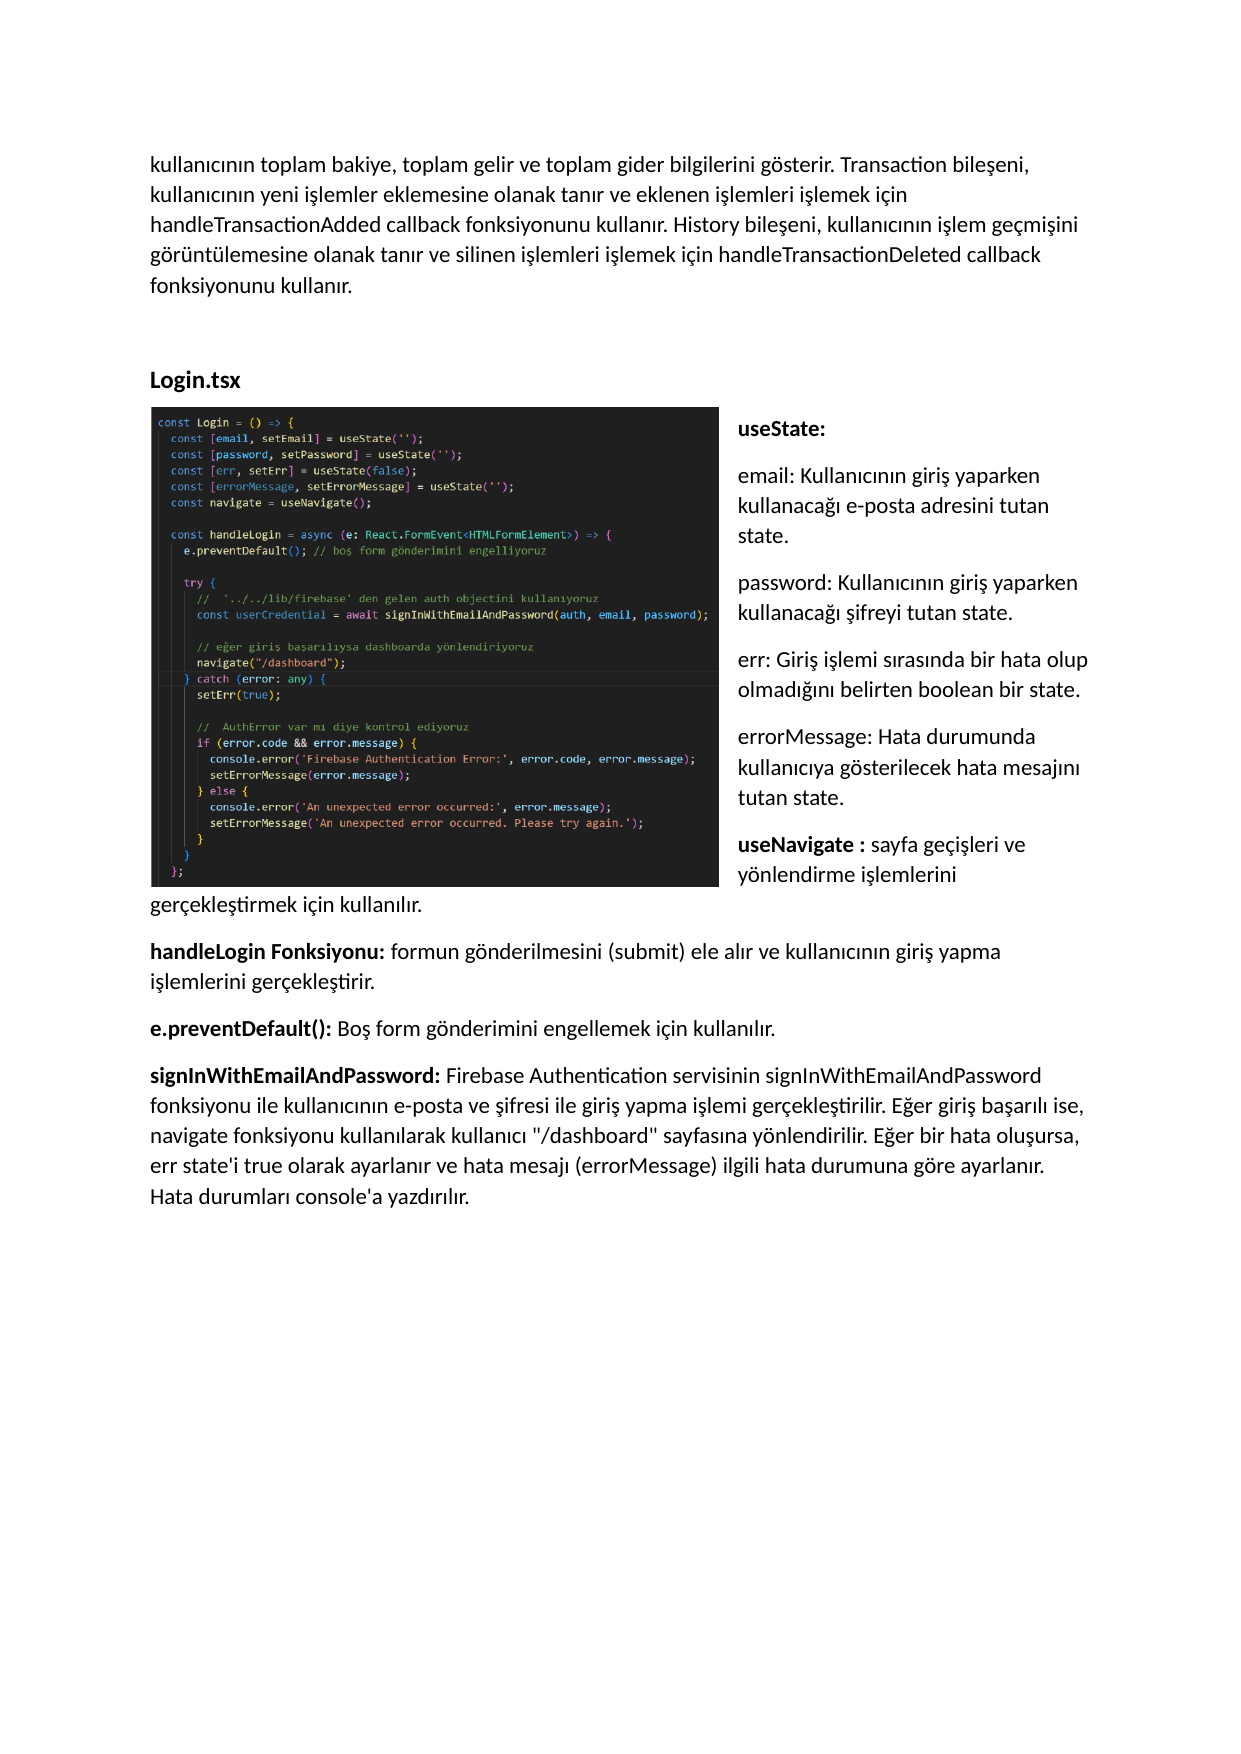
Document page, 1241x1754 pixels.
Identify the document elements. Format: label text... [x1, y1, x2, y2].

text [150, 150, 1090, 299]
picture [150, 407, 719, 886]
text useState: [719, 414, 1090, 442]
text password: Kullanıcının giriş yaparken kullanacağı şifreyi tutan state. [719, 568, 1090, 627]
text err: Giriş işlemi sırasında bir hata olup olmadığını belirten boolean bir state. [719, 645, 1090, 704]
text useNavigate : sayfa geçişleri ve yönlendirme işlemlerini gerçekleştirmek için kullanılır. [150, 830, 1090, 918]
text errorMessage: Hata durumunda kullanıcıya gösterilecek hata mesajını tutan state. [719, 722, 1090, 811]
text email: Kullanıcının giriş yaparken kullanacağı e-posta adresini tutan state. [719, 461, 1090, 549]
text e.preventDefault(): Boş form gönderimini engellemek için kullanılır. [150, 1014, 1090, 1042]
text signInWithEmailAndPassword: Firebase Authentication servisinin signInWithEmailAndPassword fonksiyonu ile kullanıcının e-posta ve şifresi ile giriş yapma işlemi gerçekleştirilir. Eğer giriş başarılı ise, navigate fonksiyonu kullanılarak kullanıcı "/dashboard" sayfasına yönlendirilir. Eğer bir hata oluşursa, err state'i true olarak ayarlanır ve hata mesajı (errorMessage) ilgili hata durumuna göre ayarlanır. Hata durumları console'a yazdırılır. [150, 1061, 1090, 1210]
text handleLogin Fonksiyonu: formun gönderilmesini (submit) ele alır ve kullanıcının giriş yapma işlemlerini gerçekleştirir. [150, 937, 1090, 995]
text Login.tsx [150, 364, 1090, 395]
